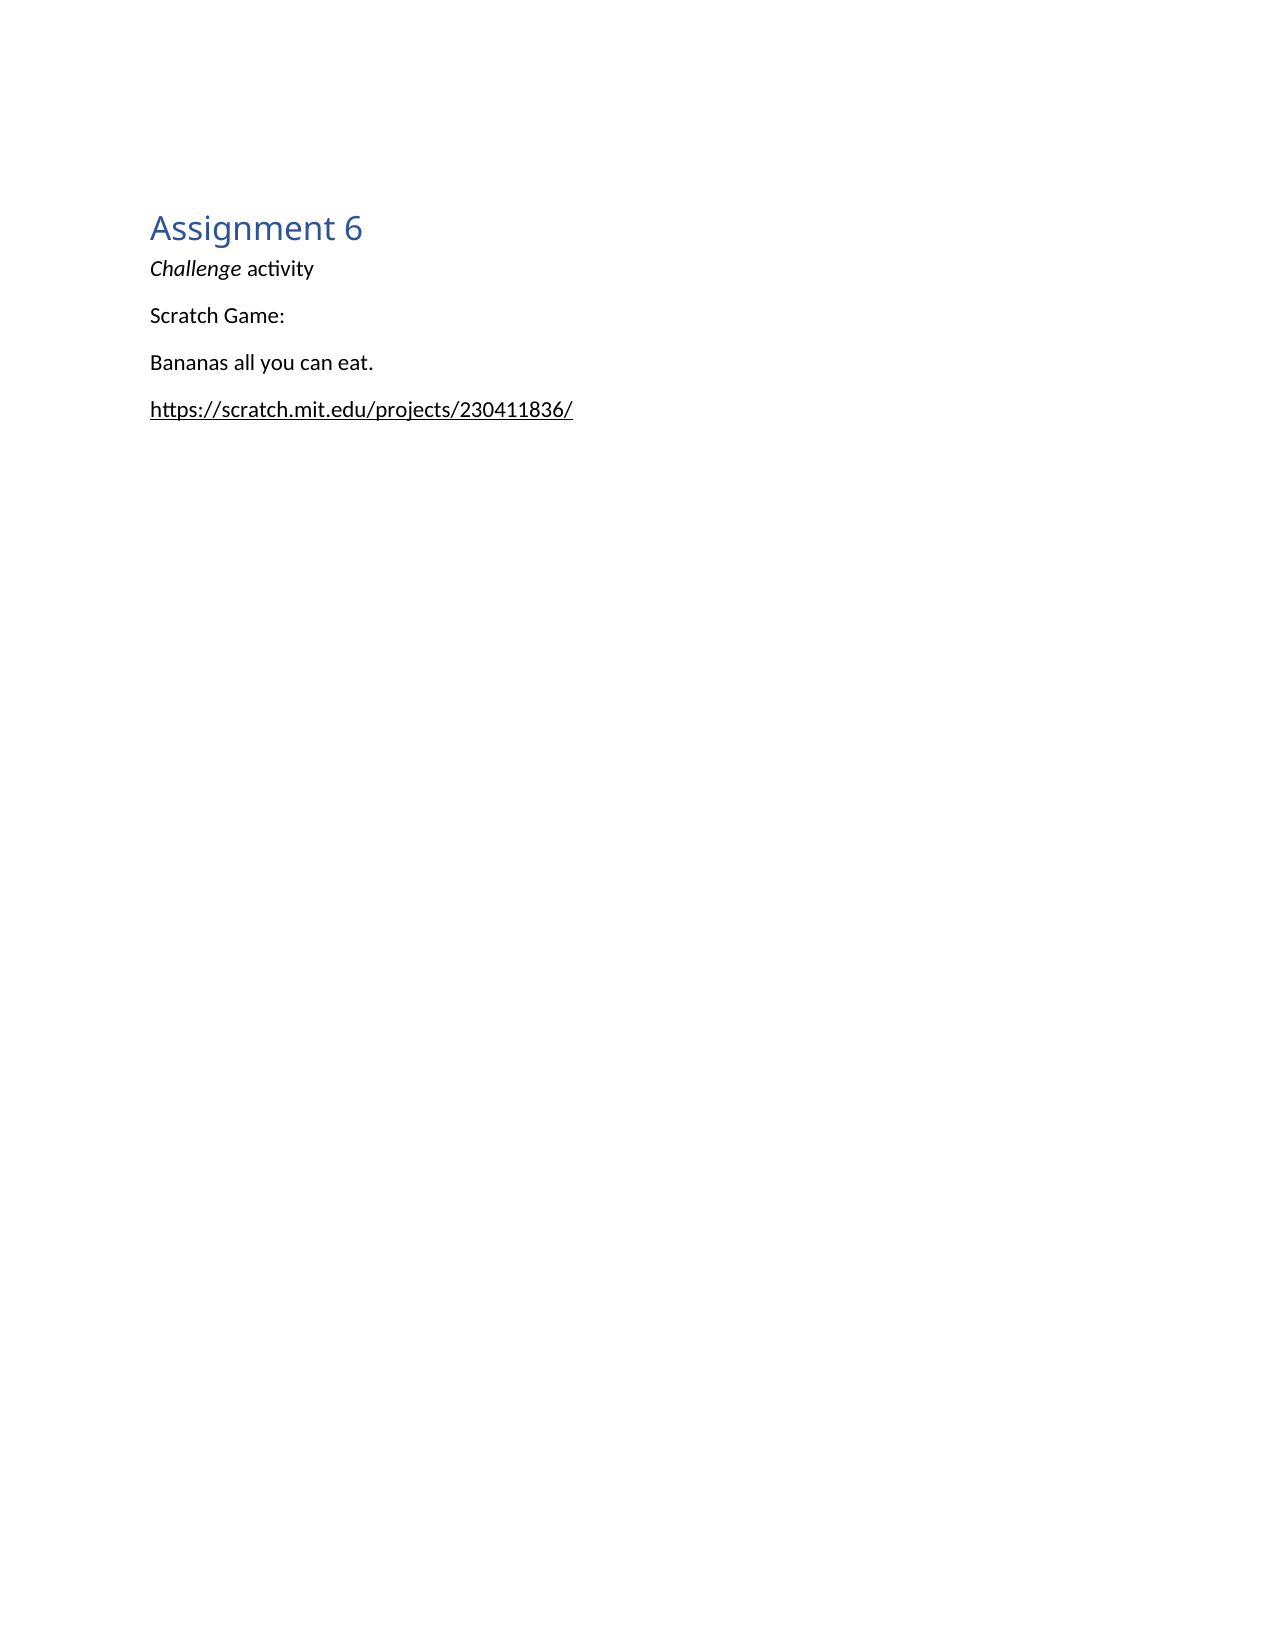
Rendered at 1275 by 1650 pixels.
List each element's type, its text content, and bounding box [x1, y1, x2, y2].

text Challenge activity [150, 254, 1125, 282]
text https://scratch.mit.edu/projects/230411836/ [150, 395, 1125, 423]
subtitle Assignment 6 [150, 205, 1125, 251]
text Scratch Game: [150, 301, 1125, 329]
text Bananas all you can eat. [150, 348, 1125, 376]
